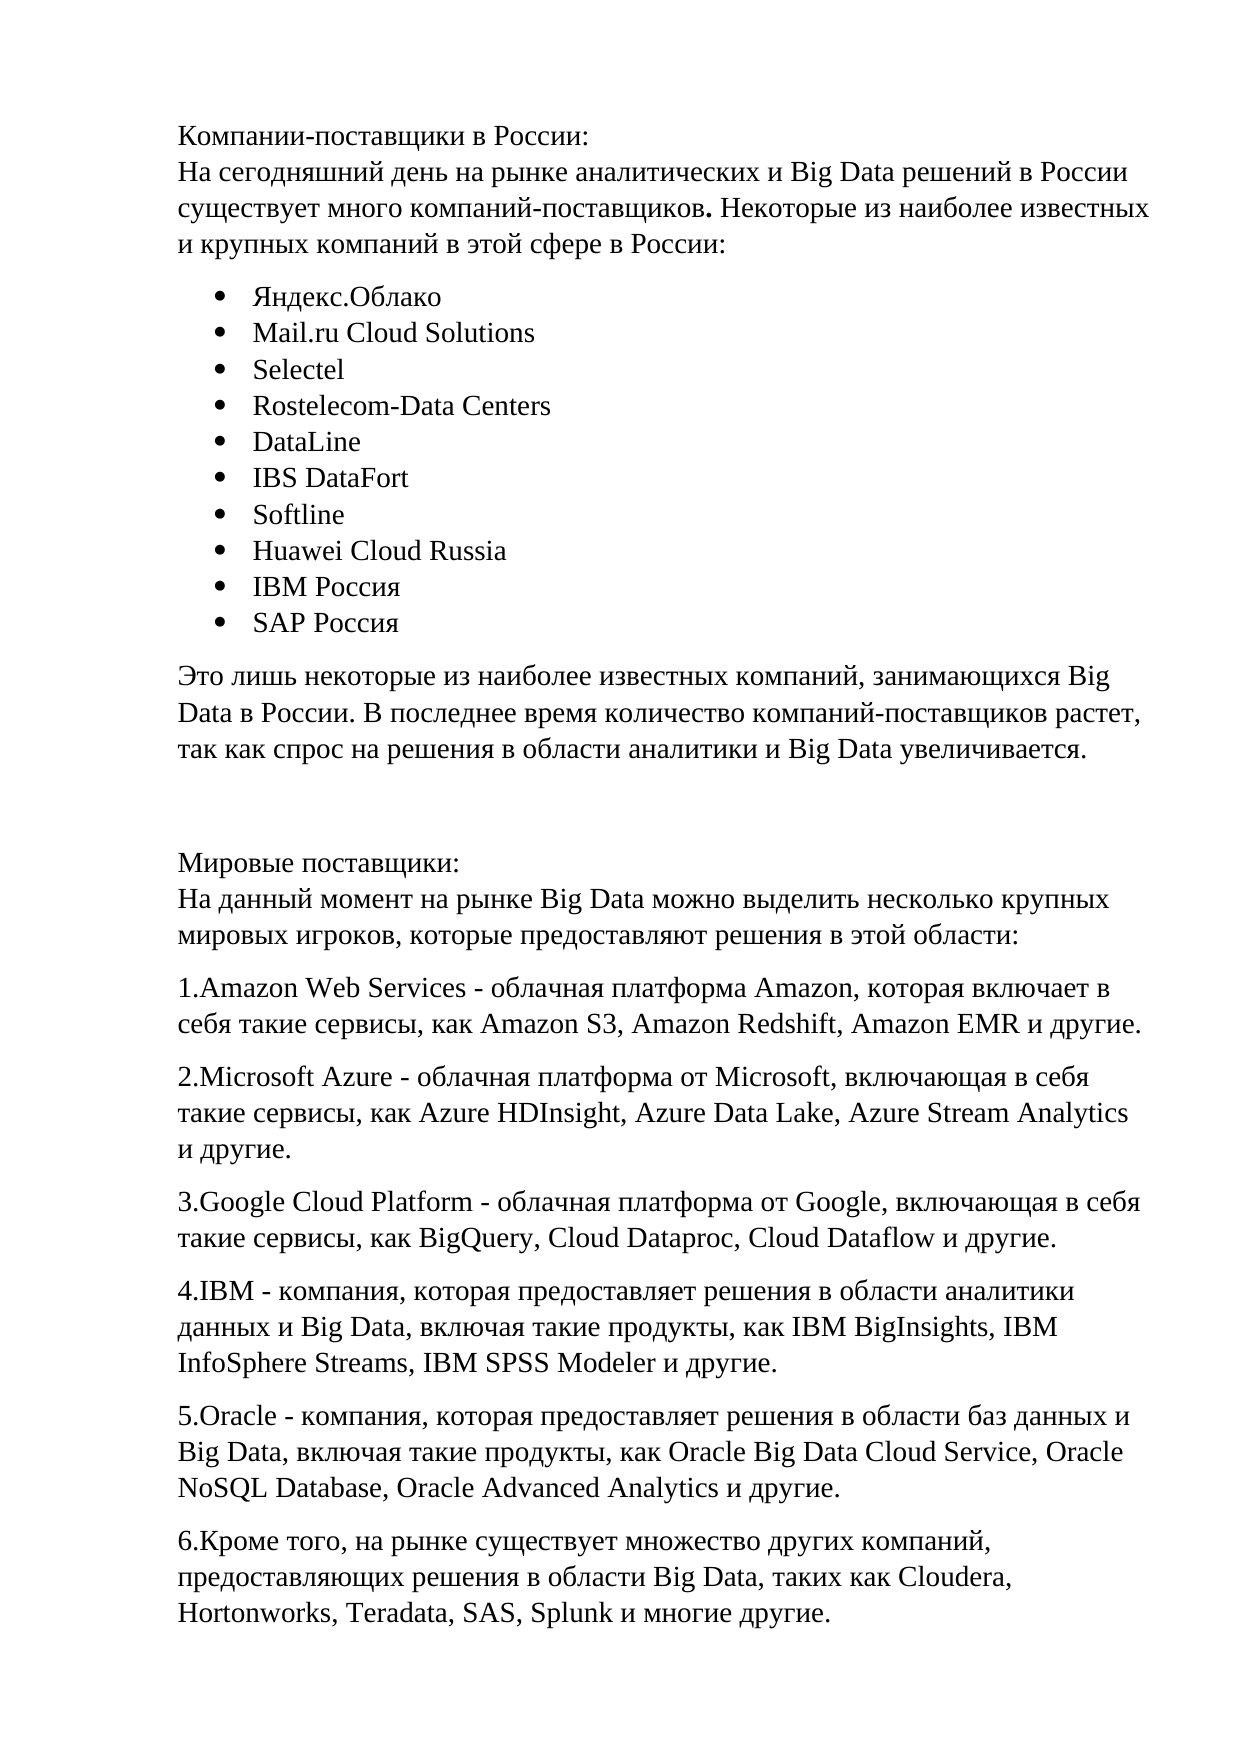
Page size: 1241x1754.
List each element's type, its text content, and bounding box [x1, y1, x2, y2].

list Rostelecom-Data Centers [215, 388, 1152, 422]
list Selectel [215, 352, 1152, 386]
text Это лишь некоторые из наиболее известных компаний, занимающихся Big Data в России. В последнее время количество компаний-поставщиков растет, так как спрос на решения в области аналитики и Big Data увеличивается. [177, 658, 1152, 764]
text 6.Кроме того, на рынке существует множество других компаний, предоставляющих решения в области Big Data, таких как Cloudera, Hortonworks, Teradata, SAS, Splunk и многие другие. [177, 1523, 1152, 1629]
list DataLine [215, 424, 1152, 458]
text 1.Amazon Web Services - облачная платформа Amazon, которая включает в себя такие сервисы, как Amazon S3, Amazon Redshift, Amazon EMR и другие. [177, 970, 1152, 1039]
list SAP Россия [215, 606, 1152, 639]
text 5.Oracle - компания, которая предоставляет решения в области баз данных и Big Data, включая такие продукты, как Oracle Big Data Cloud Service, Oracle NoSQL Database, Oracle Advanced Analytics и другие. [177, 1398, 1152, 1504]
text На сегодняшний день на рынке аналитических и Big Data решений в России существует много компаний-поставщиков. Некоторые из наиболее известных и крупных компаний в этой сфере в России: [177, 154, 1152, 260]
subtitle Компании-поставщики в России: [177, 118, 1152, 152]
subtitle Мировые поставщики: [177, 845, 1152, 878]
list IBM Россия [215, 569, 1152, 603]
list Яндекс.Облако [215, 279, 1152, 313]
list Softline [215, 497, 1152, 531]
list IBS DataFort [215, 461, 1152, 494]
text 2.Microsoft Azure - облачная платформа от Microsoft, включающая в себя такие сервисы, как Azure HDInsight, Azure Data Lake, Azure Stream Analytics и другие. [177, 1059, 1152, 1165]
text 3.Google Cloud Platform - облачная платформа от Google, включающая в себя такие сервисы, как BigQuery, Cloud Dataproc, Cloud Dataflow и другие. [177, 1184, 1152, 1254]
text На данный момент на рынке Big Data можно выделить несколько крупных мировых игроков, которые предоставляют решения в этой области: [177, 881, 1152, 951]
list Mail.ru Cloud Solutions [215, 316, 1152, 349]
list Huawei Cloud Russia [215, 533, 1152, 567]
text 4.IBM - компания, которая предоставляет решения в области аналитики данных и Big Data, включая такие продукты, как IBM BigInsights, IBM InfoSphere Streams, IBM SPSS Modeler и другие. [177, 1273, 1152, 1379]
